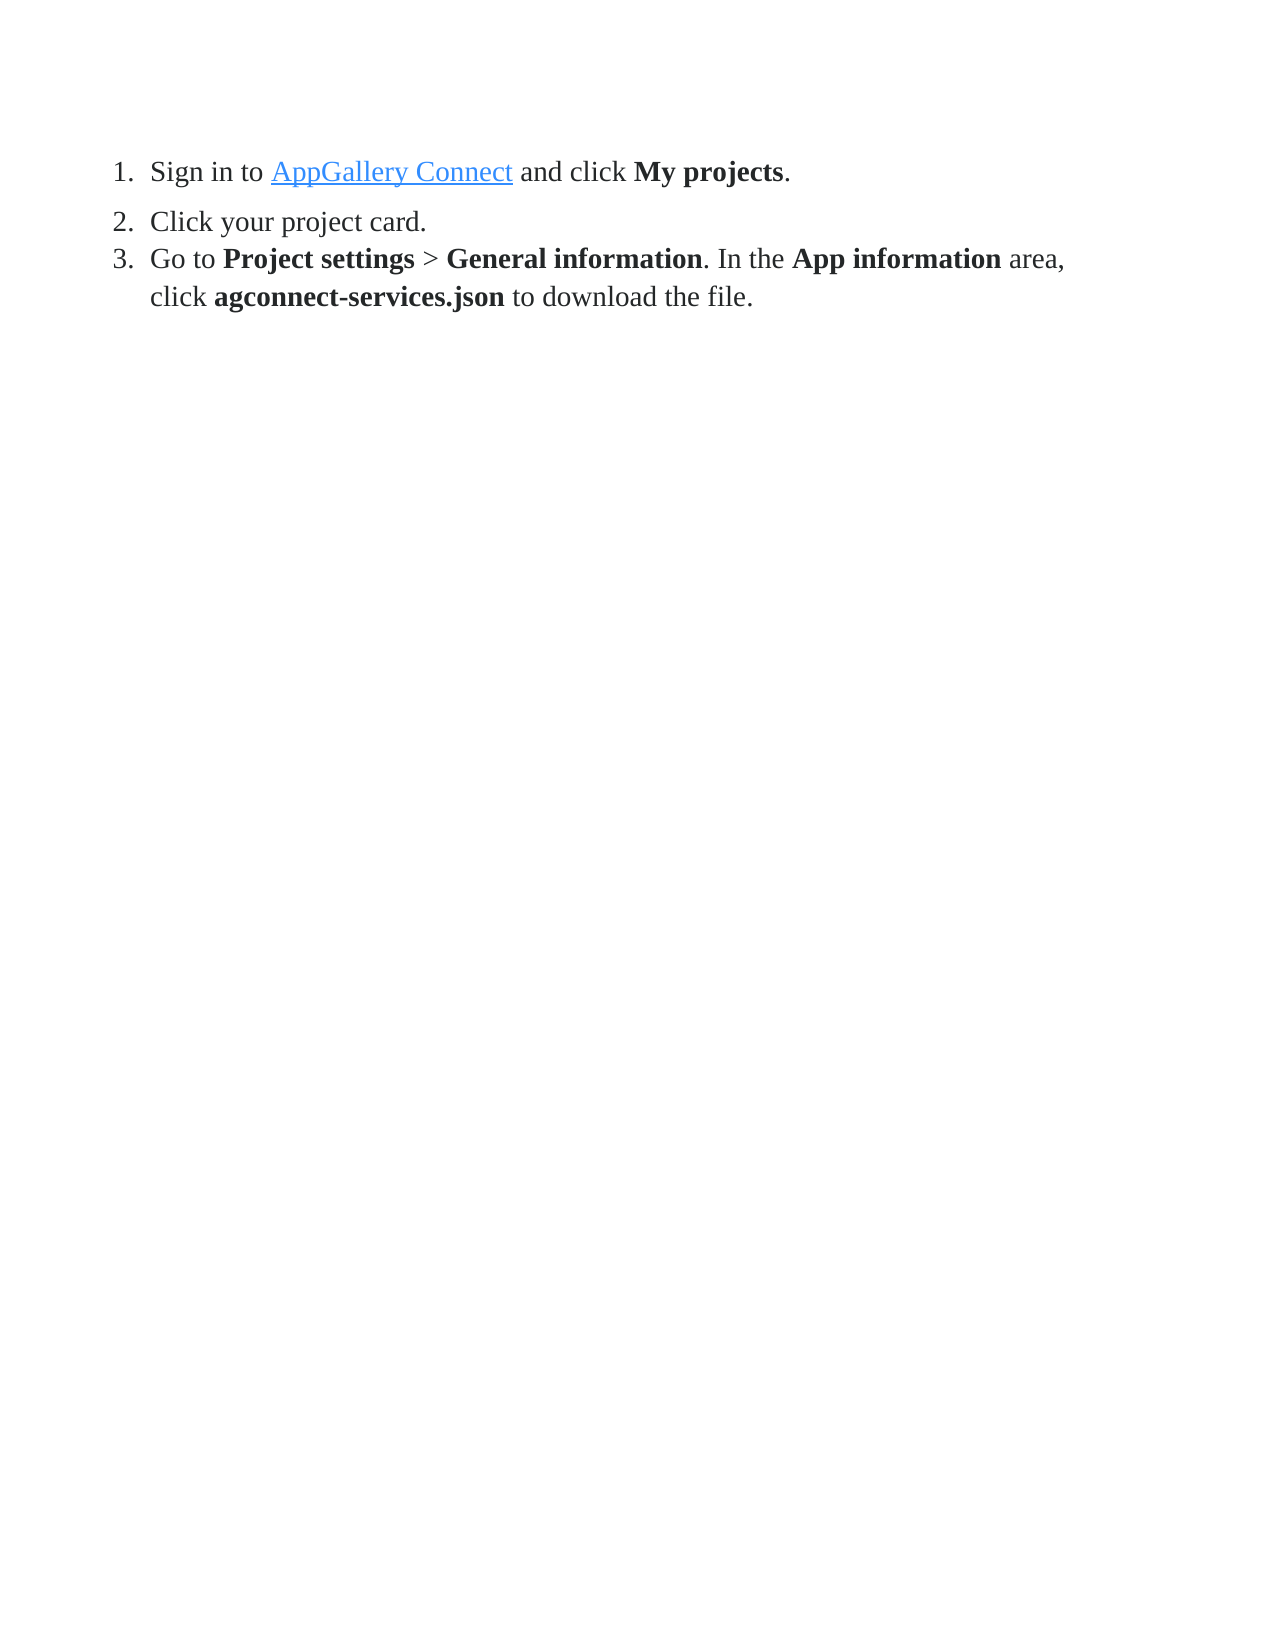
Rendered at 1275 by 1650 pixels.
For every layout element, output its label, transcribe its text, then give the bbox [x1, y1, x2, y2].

list Sign in to AppGallery Connect and click My projects. [112, 150, 1125, 187]
list Go to Project settings > General information. In the App information area, click agconnect-services.json to download the file. [112, 237, 1125, 312]
list Click your project card. [112, 200, 1125, 237]
